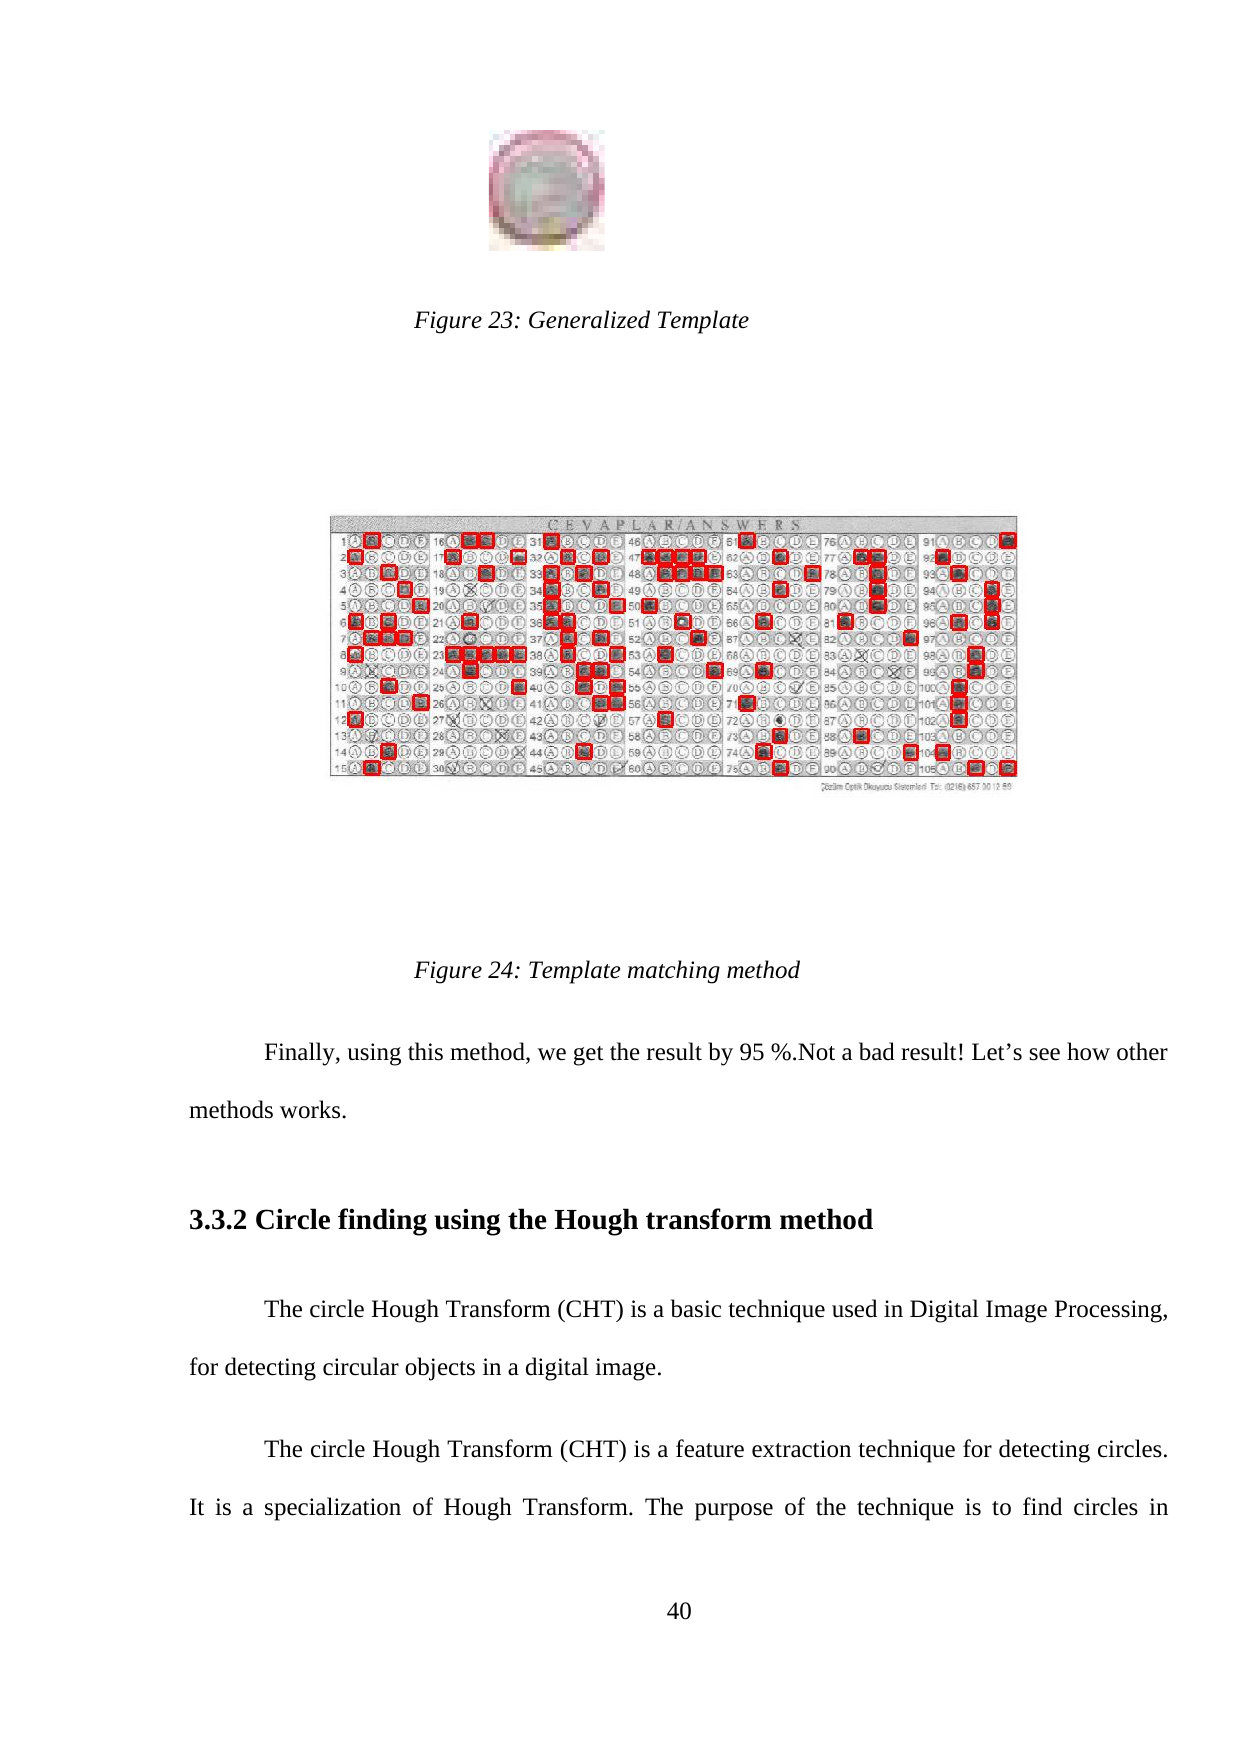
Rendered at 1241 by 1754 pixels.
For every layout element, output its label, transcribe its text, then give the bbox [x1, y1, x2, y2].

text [189, 1434, 1169, 1521]
text Figure 24: Template matching method [189, 955, 1169, 983]
text Figure 23: Generalized Template [189, 305, 1169, 333]
picture [188, 469, 1159, 901]
text Finally, using this method, we get the result by 95 %.Not a bad result! Let’s see how other methods works. [189, 1037, 1169, 1123]
text The circle Hough Transform (CHT) is a basic technique used in Digital Image Processing, for detecting circular objects in a digital image. [189, 1294, 1169, 1381]
picture [488, 130, 605, 251]
subtitle 3.3.2 Circle finding using the Hough transform method [189, 1202, 1169, 1236]
